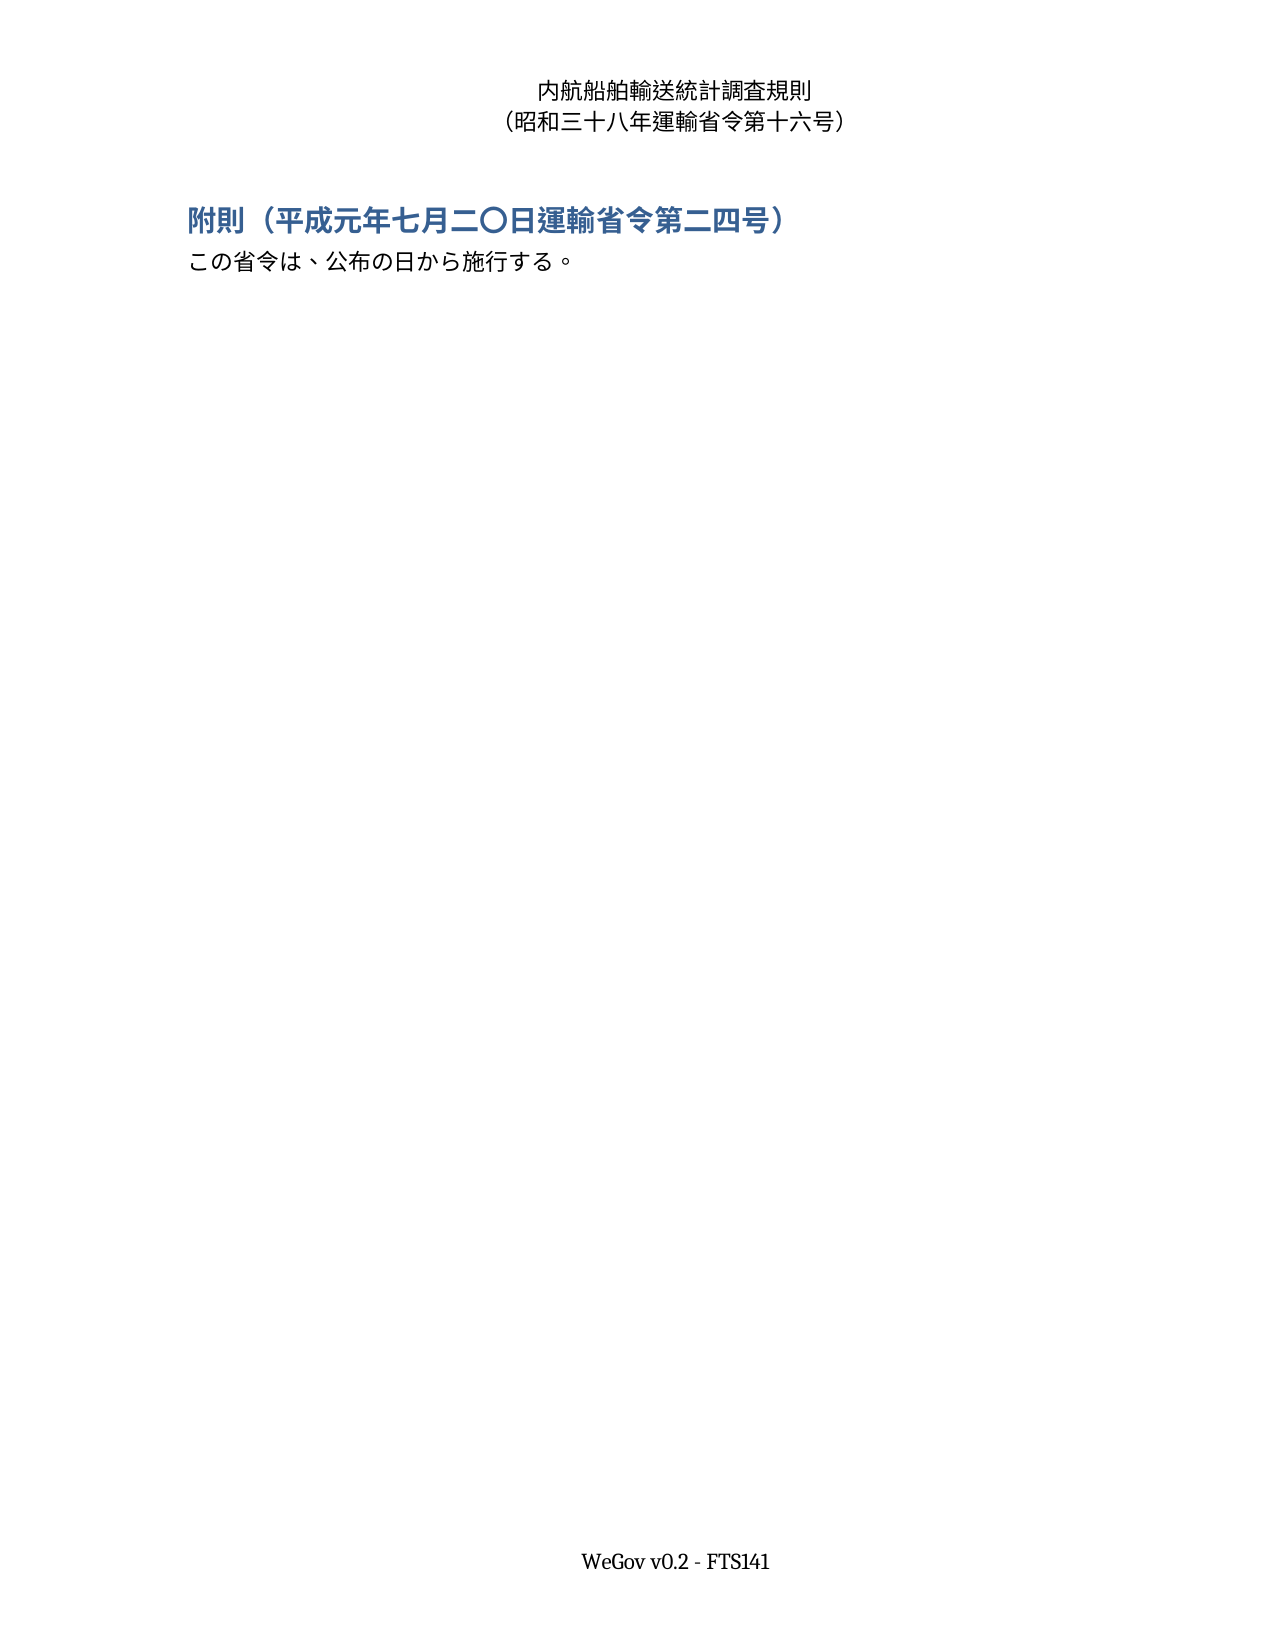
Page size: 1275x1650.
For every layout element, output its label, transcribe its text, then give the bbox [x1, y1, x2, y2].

subtitle 附則（平成元年七月二〇日運輸省令第二四号） [187, 200, 1087, 240]
text この省令は、公布の日から施行する。 [187, 246, 1087, 277]
